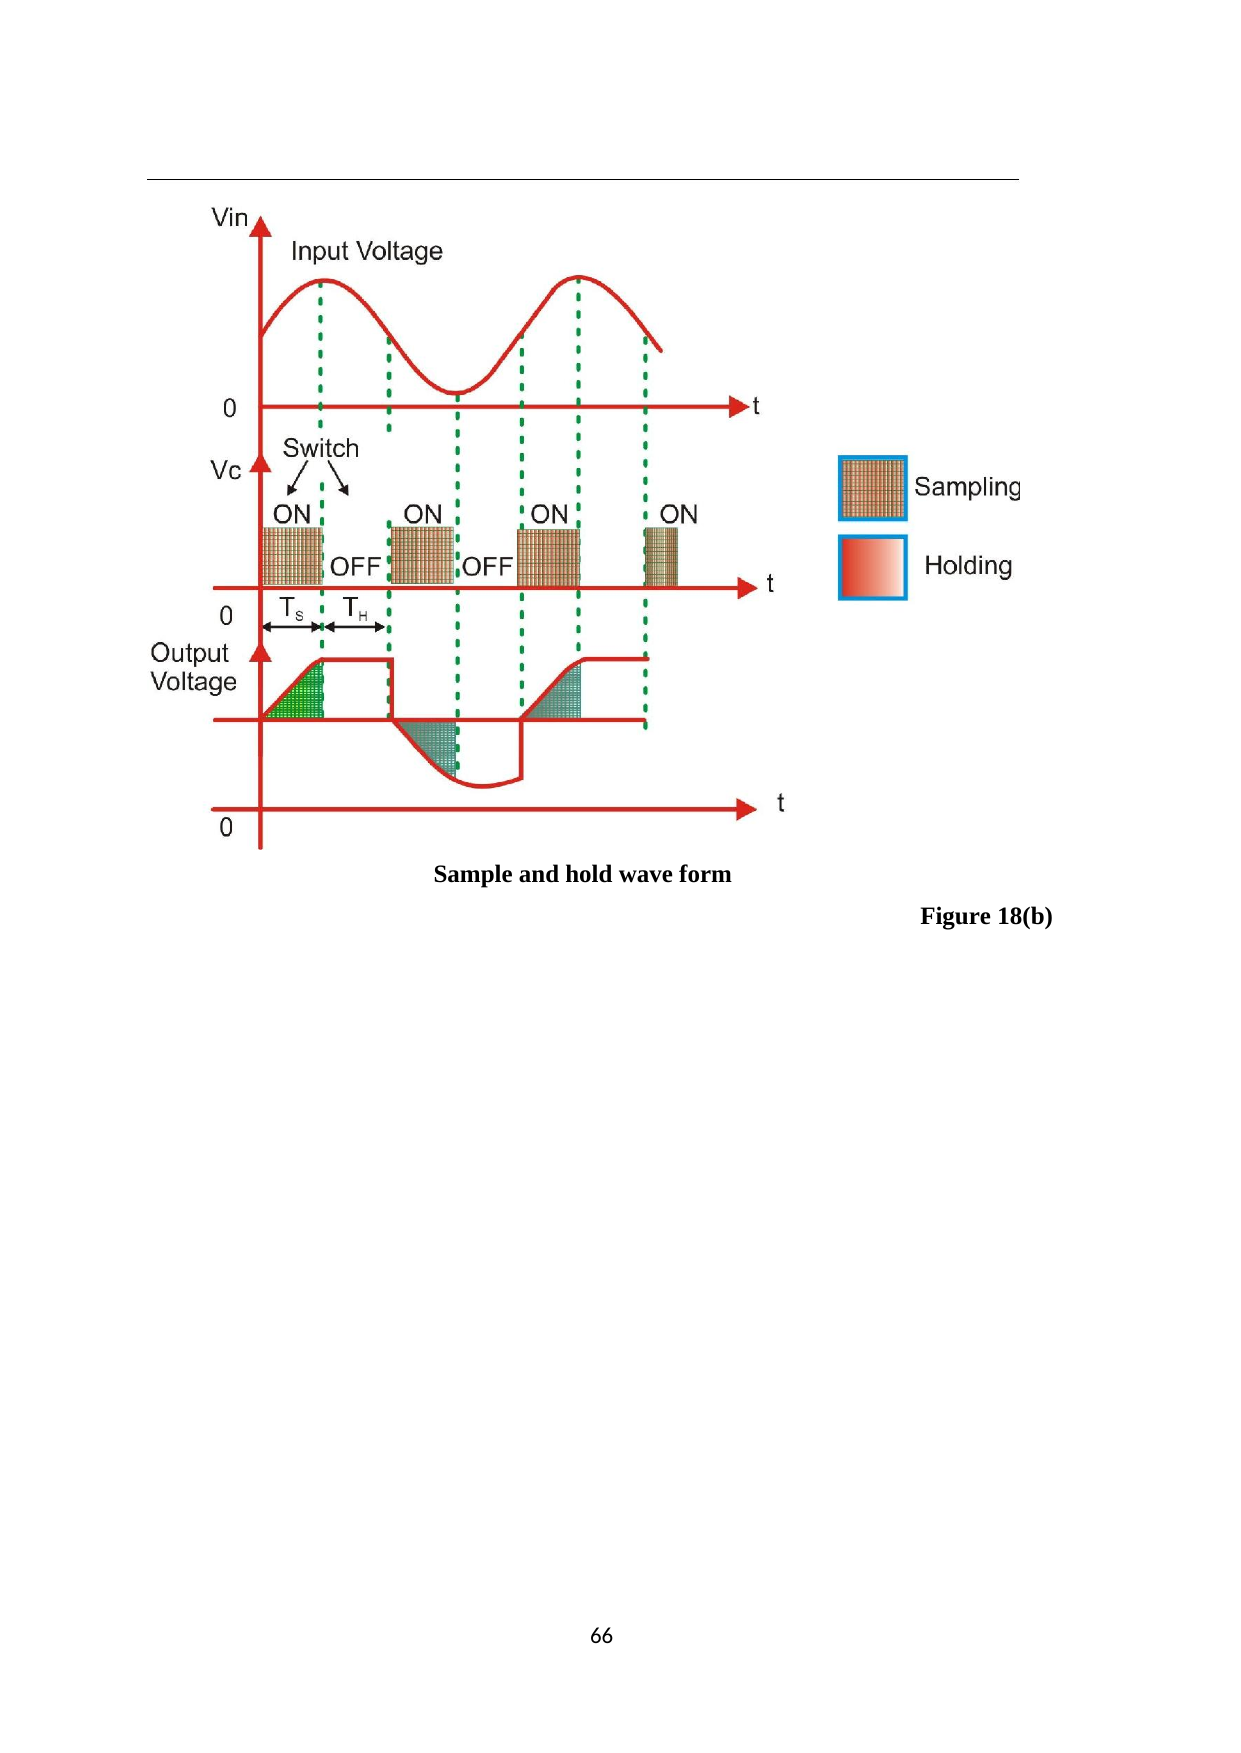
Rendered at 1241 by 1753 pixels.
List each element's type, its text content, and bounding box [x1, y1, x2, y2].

text Sample and hold wave form [433, 859, 1053, 888]
picture [147, 178, 1020, 850]
text Figure 18(b) [150, 901, 1053, 929]
